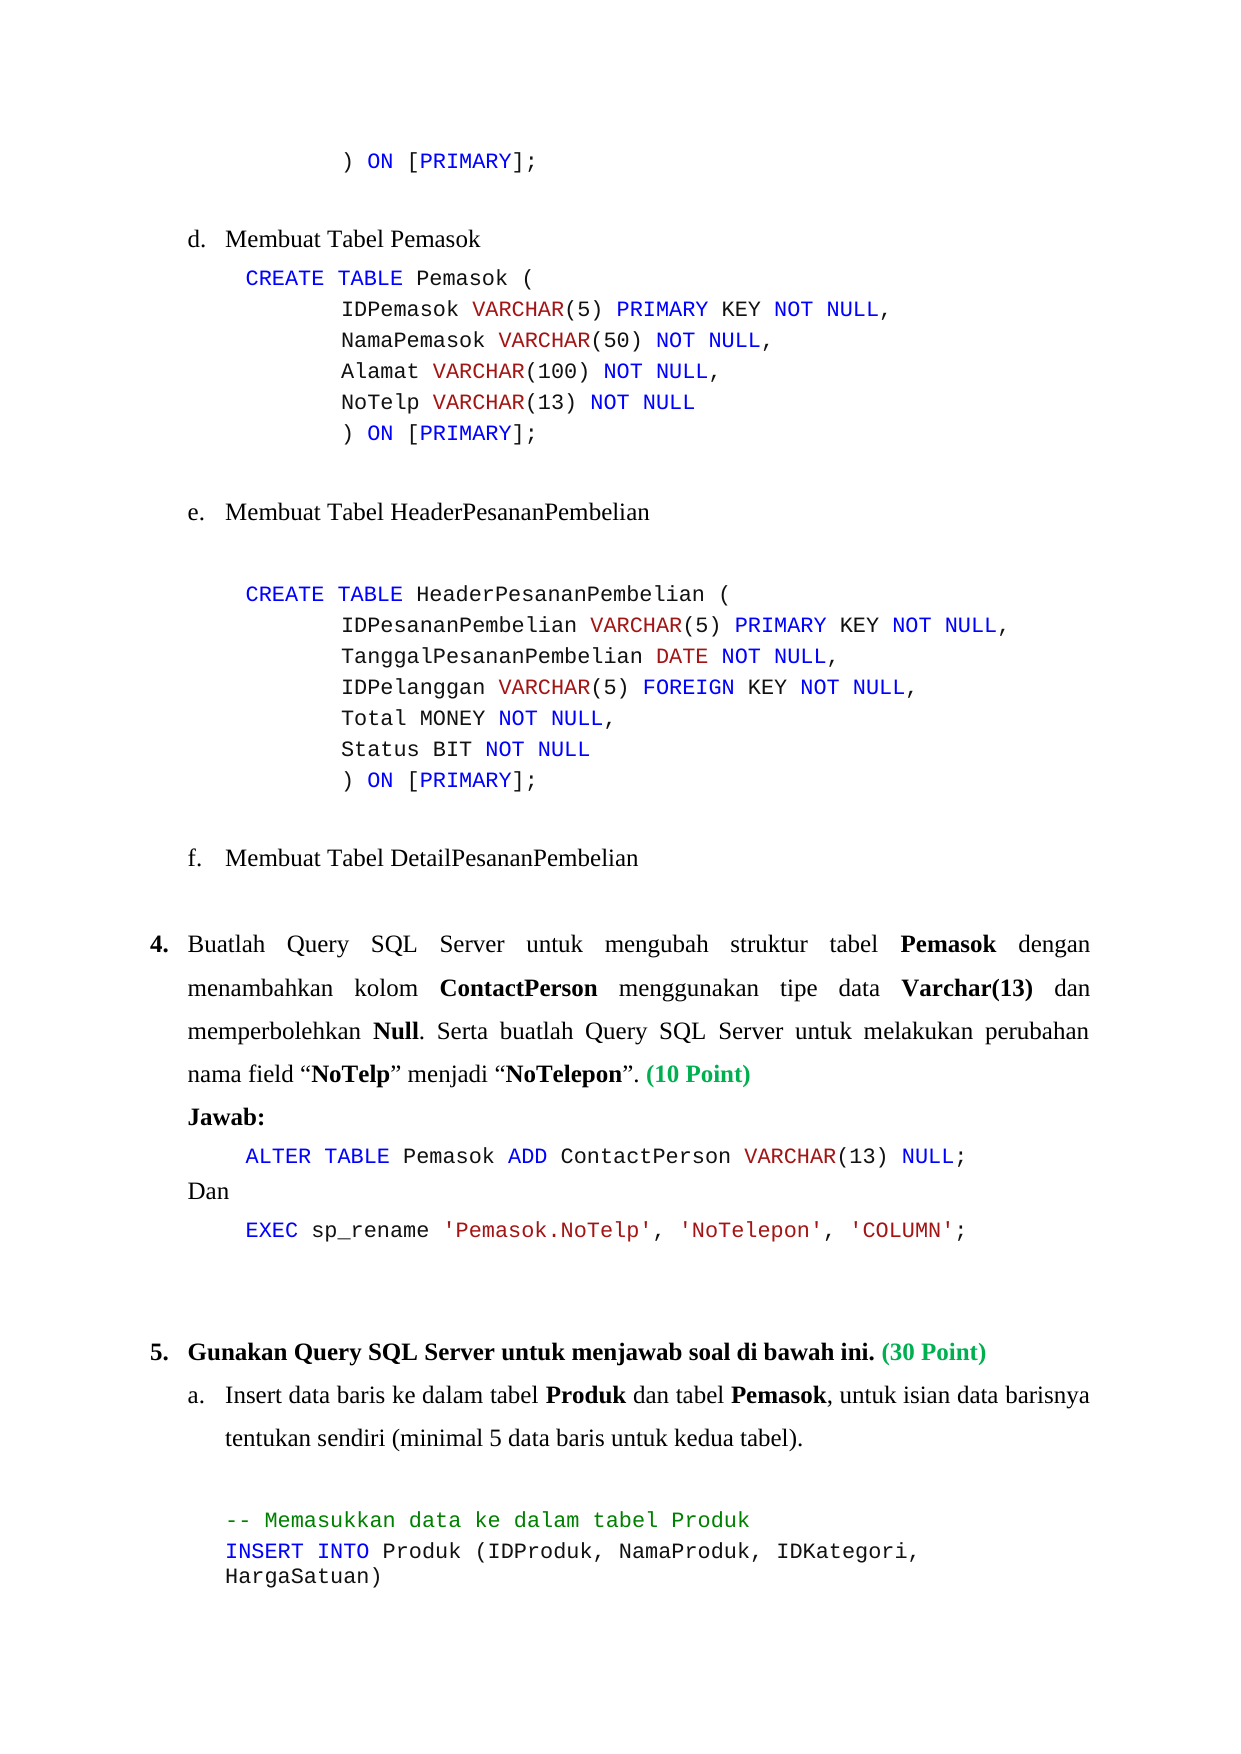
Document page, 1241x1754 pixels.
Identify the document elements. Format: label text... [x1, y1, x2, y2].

list Membuat Tabel DetailPesananPembelian [187, 843, 1090, 872]
text CREATE TABLE HeaderPesananPembelian ( [150, 583, 1090, 608]
text IDPemasok VARCHAR(5) PRIMARY KEY NOT NULL, [150, 298, 1090, 323]
list Buatlah Query SQL Server untuk mengubah struktur tabel Pemasok dengan menambahkan kolom ContactPerson menggunakan tipe data Varchar(13) dan memperbolehkan Null. Serta buatlah Query SQL Server untuk melakukan perubahan nama field “NoTelp” menjadi “NoTelepon”. (10 Point) [150, 929, 1090, 1088]
text CREATE TABLE Pemasok ( [150, 267, 1090, 292]
text NamaPemasok VARCHAR(50) NOT NULL, [150, 329, 1090, 354]
text INSERT INTO Produk (IDProduk, NamaProduk, IDKategori, HargaSatuan) [225, 1540, 1090, 1590]
text Alamat VARCHAR(100) NOT NULL, [150, 360, 1090, 385]
list Membuat Tabel HeaderPesananPembelian [187, 497, 1090, 525]
list Gunakan Query SQL Server untuk menjawab soal di bawah ini. (30 Point) [150, 1337, 1090, 1365]
text NoTelp VARCHAR(13) NOT NULL [150, 391, 1090, 416]
text EXEC sp_rename 'Pemasok.NoTelp', 'NoTelepon', 'COLUMN'; [150, 1219, 1090, 1244]
list Dan [187, 1176, 1090, 1205]
text IDPelanggan VARCHAR(5) FOREIGN KEY NOT NULL, [150, 676, 1090, 701]
text ) ON [PRIMARY]; [150, 422, 1090, 447]
text Status BIT NOT NULL [150, 738, 1090, 763]
list Insert data baris ke dalam tabel Produk dan tabel Pemasok, untuk isian data barisnya tentukan sendiri (minimal 5 data baris untuk kedua tabel). [187, 1380, 1090, 1452]
text ALTER TABLE Pemasok ADD ContactPerson VARCHAR(13) NULL; [150, 1145, 1090, 1170]
list Jawab: [187, 1102, 1090, 1131]
text -- Memasukkan data ke dalam tabel Produk [225, 1509, 1090, 1534]
list Membuat Tabel Pemasok [187, 224, 1090, 253]
text IDPesananPembelian VARCHAR(5) PRIMARY KEY NOT NULL, [150, 614, 1090, 639]
text Total MONEY NOT NULL, [150, 707, 1090, 732]
text ) ON [PRIMARY]; [150, 150, 1090, 175]
text ) ON [PRIMARY]; [150, 769, 1090, 794]
text TanggalPesananPembelian DATE NOT NULL, [150, 645, 1090, 670]
